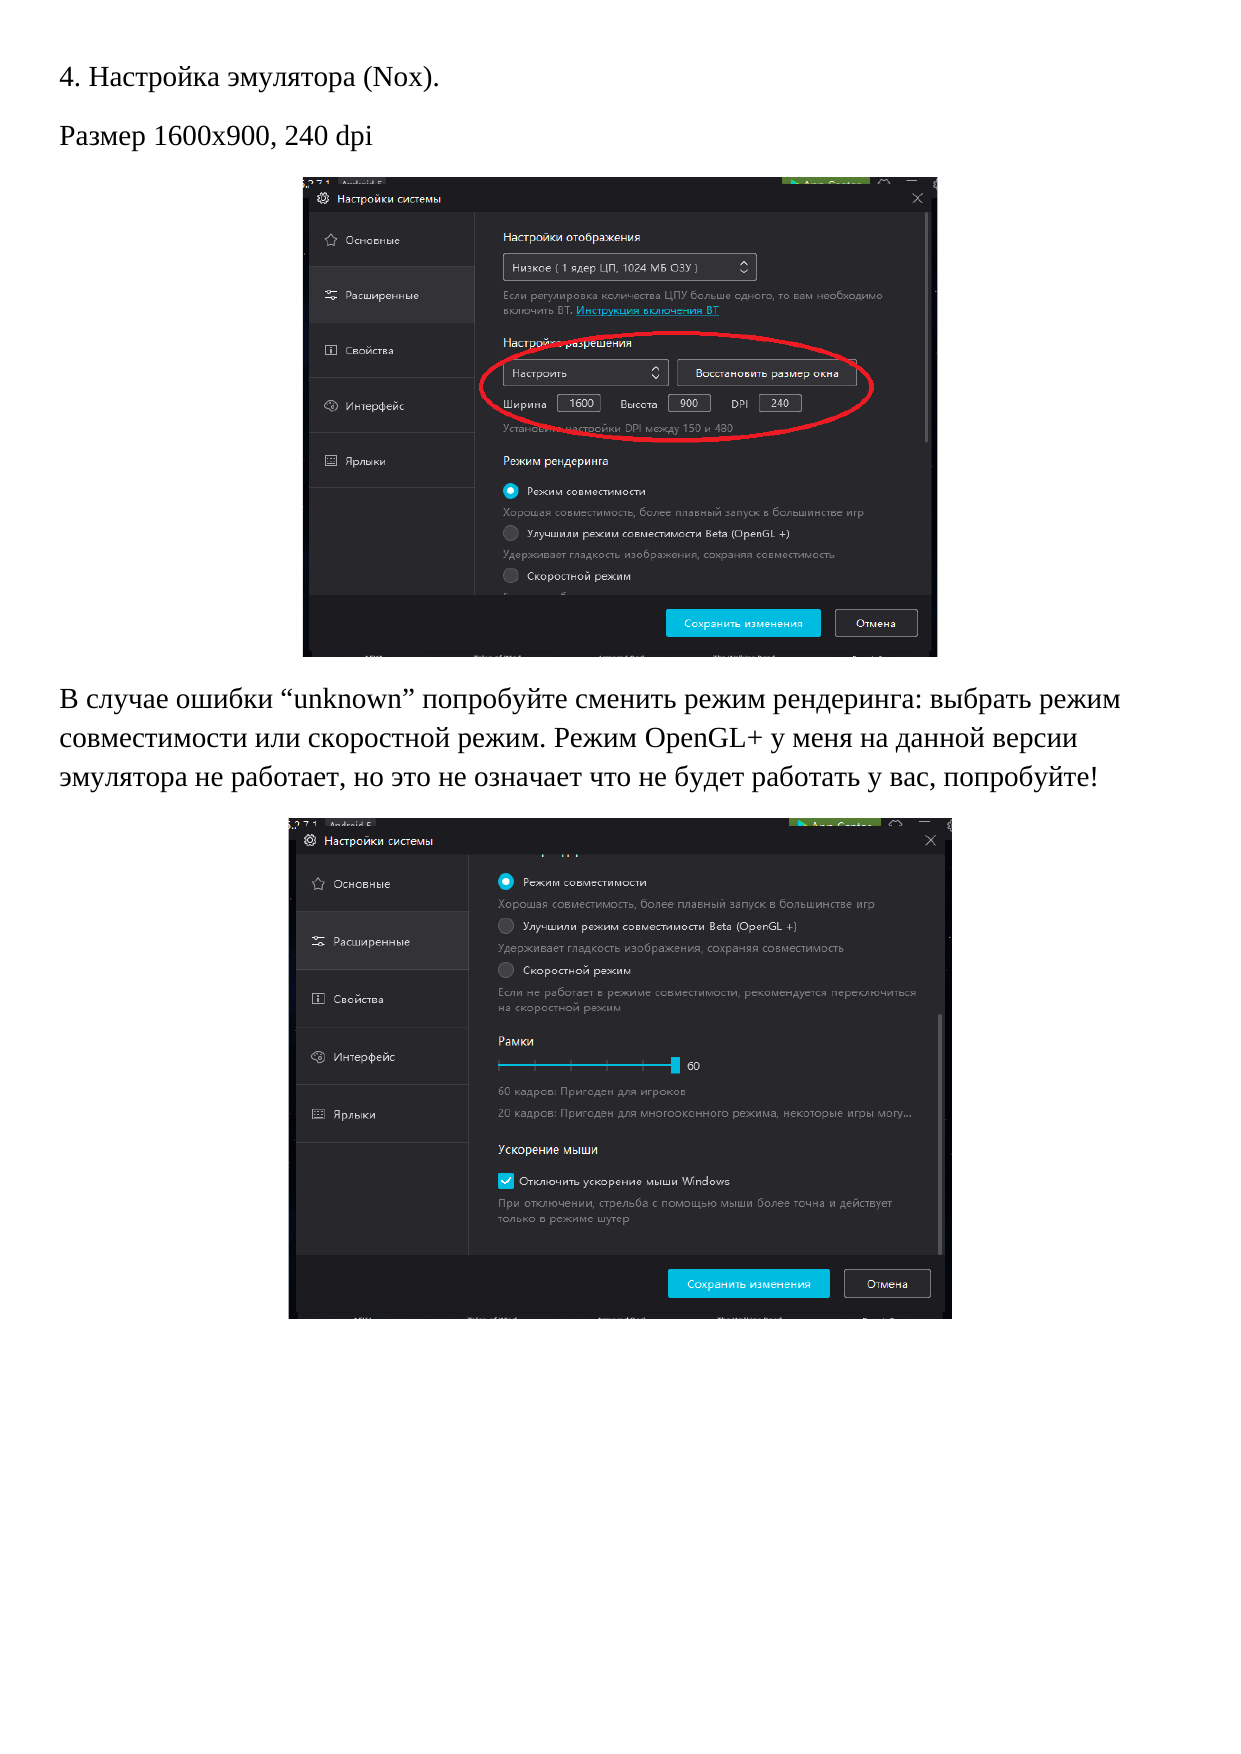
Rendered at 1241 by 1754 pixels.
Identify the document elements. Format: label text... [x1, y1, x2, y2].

text Размер 1600x900, 240 dpi [59, 118, 1181, 152]
picture [288, 818, 952, 1319]
text В случае ошибки “unknown” попробуйте сменить режим рендеринга: выбрать режим совместимости или скоростной режим. Режим OpenGL+ у меня на данной версии эмулятора не работает, но это не означает что не будет работать у вас, попробуйте! [59, 682, 1181, 792]
picture [302, 177, 938, 657]
text 4. Настройка эмулятора (Nox). [59, 59, 1181, 93]
